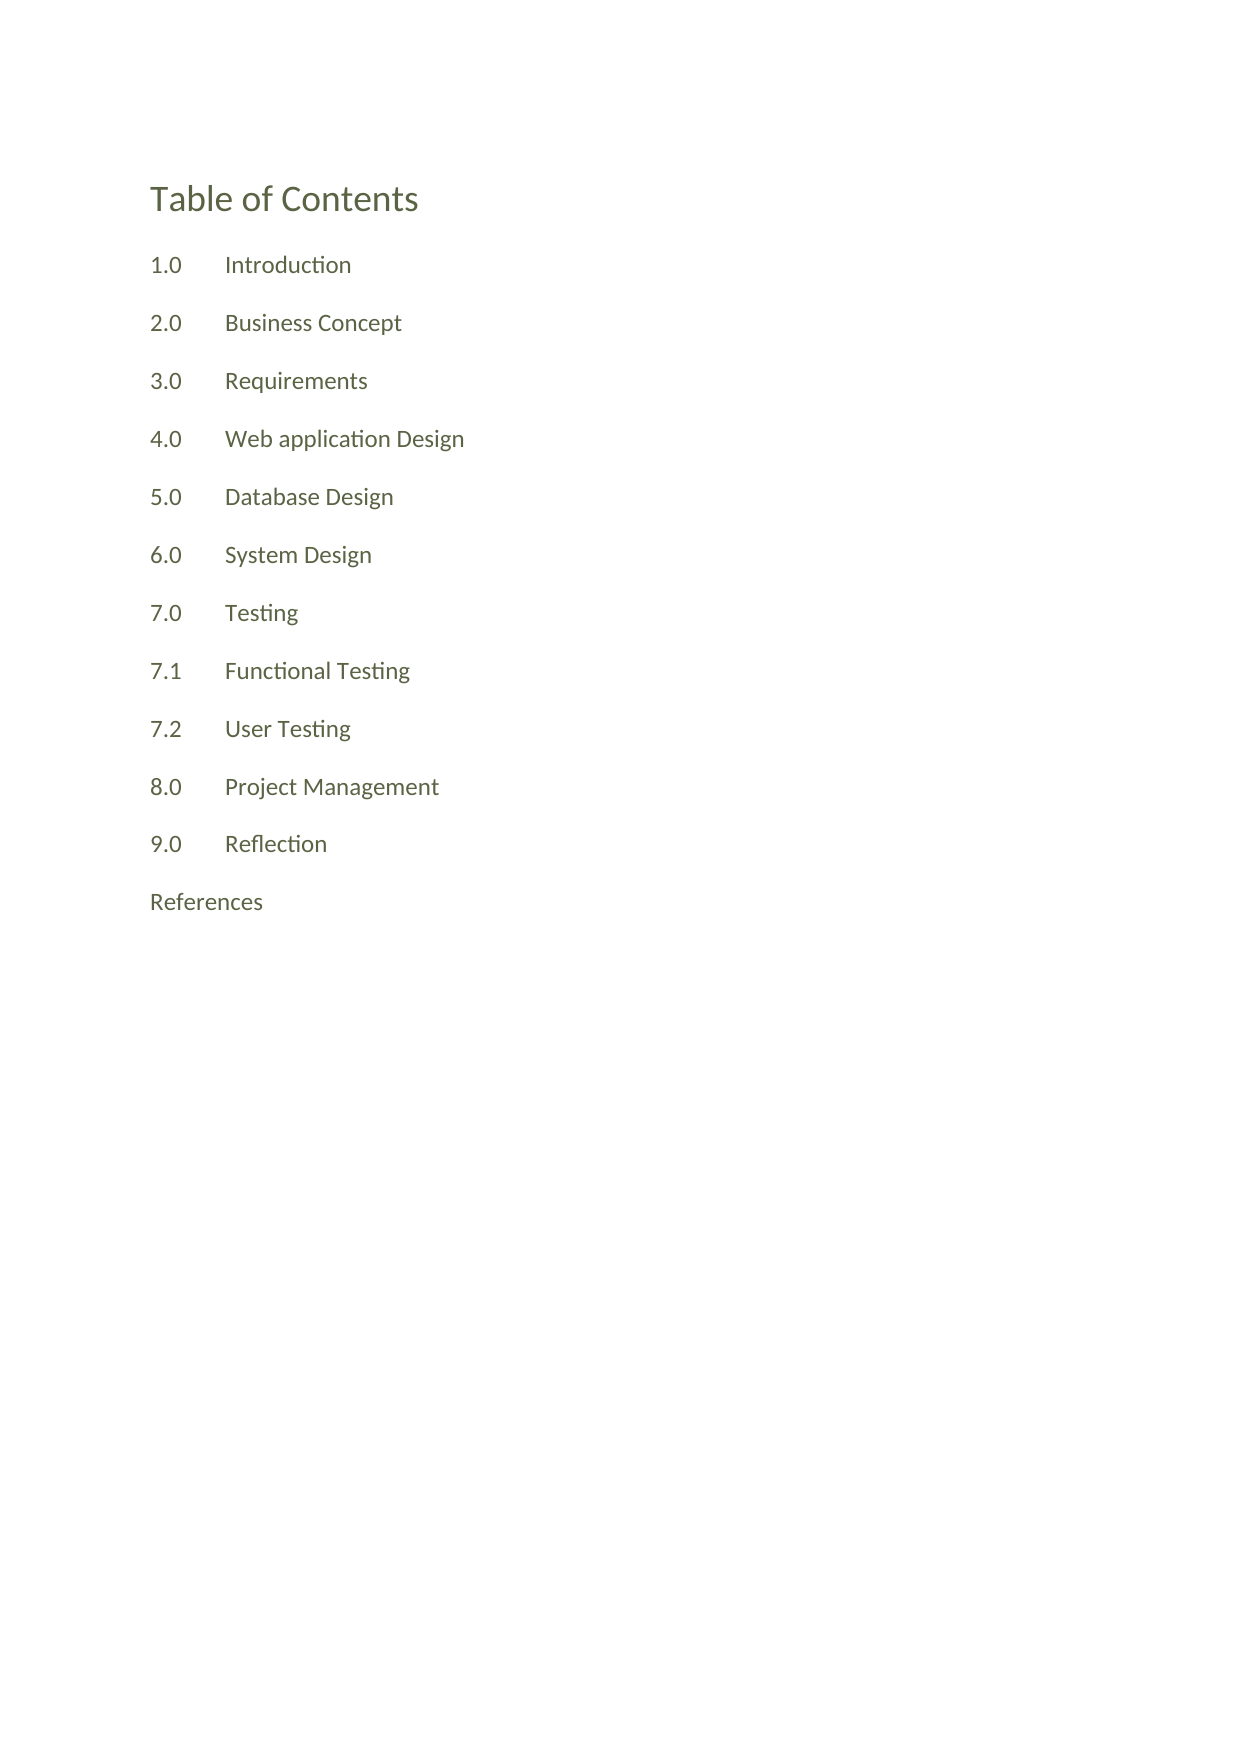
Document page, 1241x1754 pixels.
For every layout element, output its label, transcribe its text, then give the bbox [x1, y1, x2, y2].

subtitle 8.0 Project Management [150, 771, 1090, 801]
subtitle Table of Contents [150, 175, 1090, 221]
subtitle 5.0 Database Design [150, 481, 1090, 512]
subtitle 7.0 Testing [150, 597, 1090, 627]
subtitle 3.0 Requirements [150, 365, 1090, 396]
subtitle 4.0 Web application Design [150, 423, 1090, 454]
subtitle 7.2 User Testing [150, 713, 1090, 743]
subtitle 2.0 Business Concept [150, 307, 1090, 338]
subtitle Introduction [150, 249, 1090, 280]
subtitle 9.0 Reflection [150, 829, 1090, 859]
subtitle 7.1 Functional Testing [150, 655, 1090, 685]
subtitle 6.0 System Design [150, 539, 1090, 569]
subtitle References [150, 887, 1090, 917]
